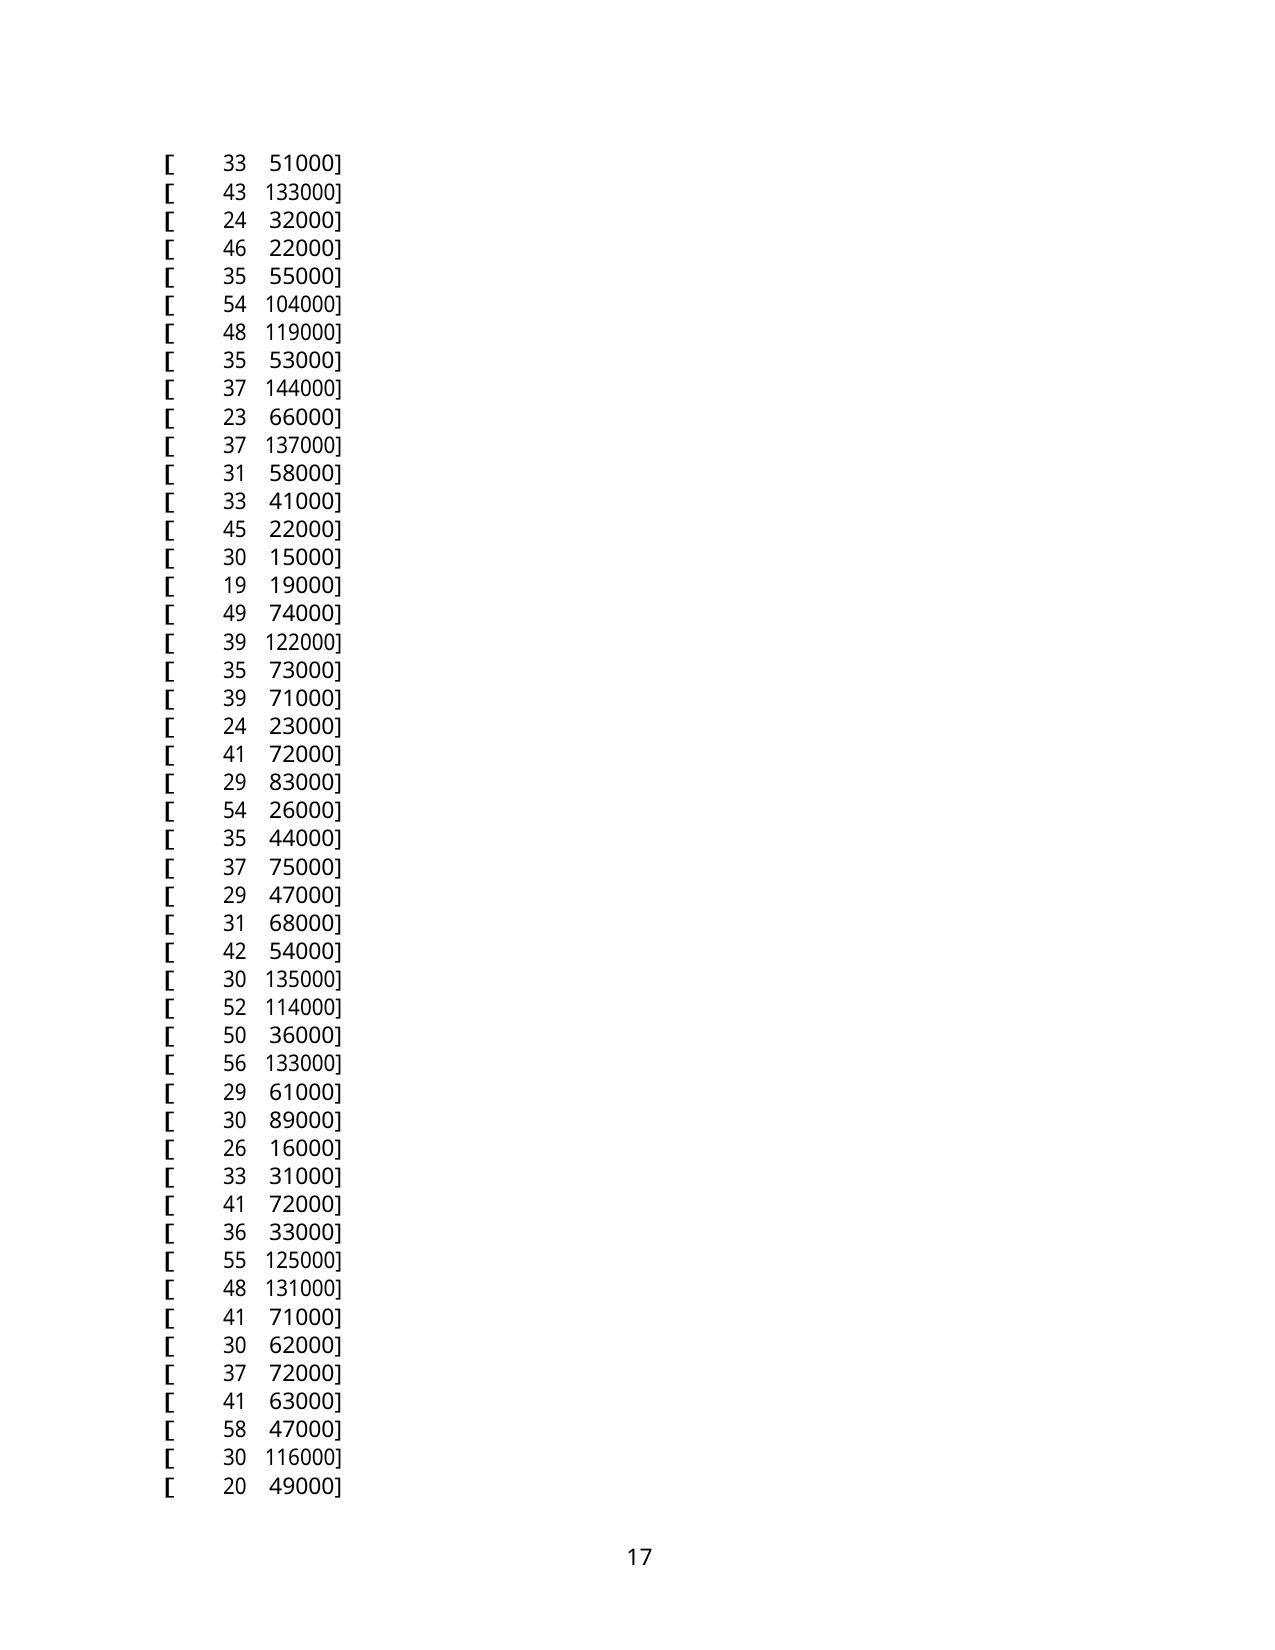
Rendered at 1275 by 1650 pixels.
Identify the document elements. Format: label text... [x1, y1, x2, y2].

table_cell 32000] [252, 207, 347, 235]
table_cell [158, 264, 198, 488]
table_cell 43 [199, 179, 252, 207]
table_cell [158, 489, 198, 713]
table_cell [ [158, 179, 198, 207]
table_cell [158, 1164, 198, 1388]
table_header [ [158, 150, 198, 179]
table_cell [ [158, 207, 198, 235]
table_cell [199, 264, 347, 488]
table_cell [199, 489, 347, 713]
table_cell 24 [199, 207, 252, 235]
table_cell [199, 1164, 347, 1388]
table_header 51000] [252, 150, 347, 179]
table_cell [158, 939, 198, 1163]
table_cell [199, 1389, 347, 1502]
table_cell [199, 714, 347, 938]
table_header 33 [199, 150, 252, 179]
table_cell 46 [199, 235, 252, 263]
table_cell 133000] [252, 179, 347, 207]
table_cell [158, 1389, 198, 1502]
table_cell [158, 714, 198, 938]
table_cell 22000] [252, 235, 347, 263]
table_cell [ [158, 235, 198, 263]
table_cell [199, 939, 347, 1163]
